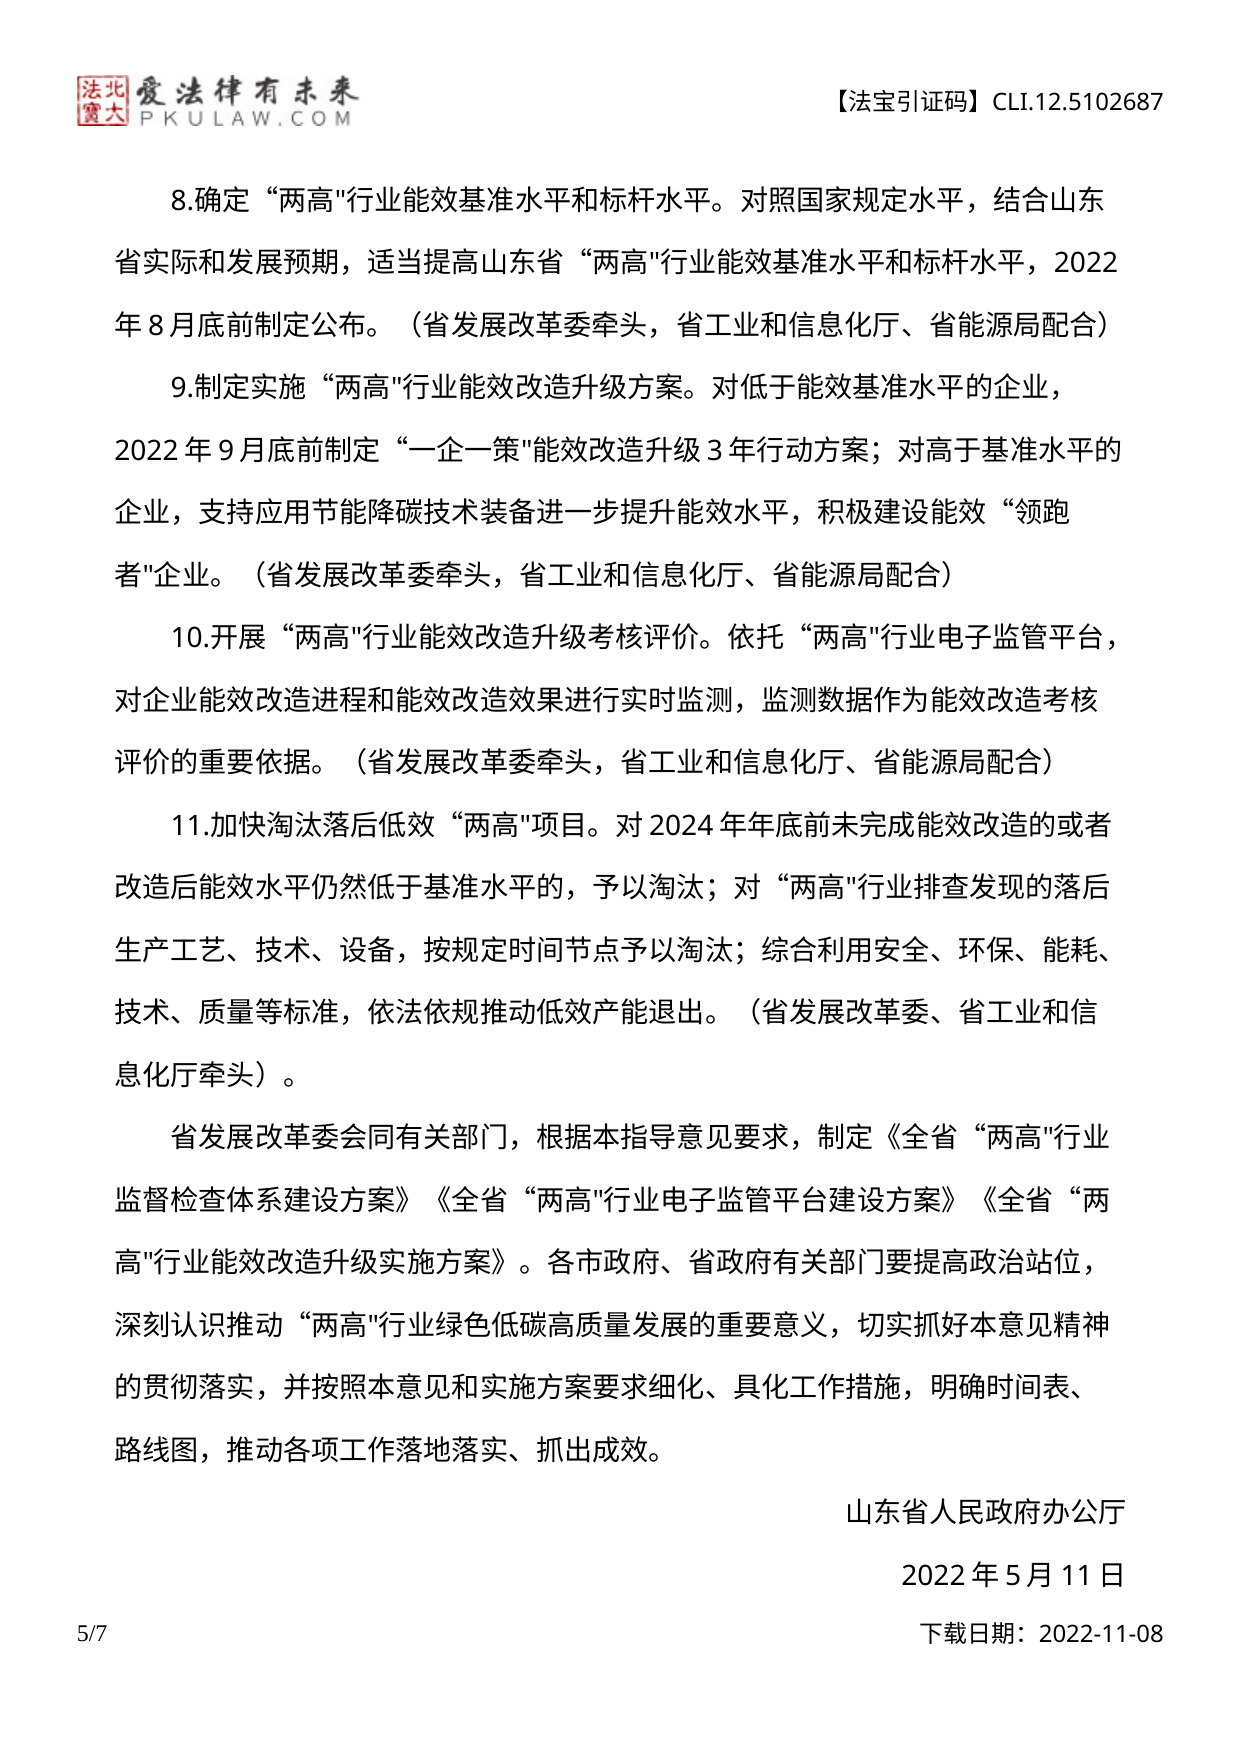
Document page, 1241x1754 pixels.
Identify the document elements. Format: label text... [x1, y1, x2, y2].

text 10.开展“两高"行业能效改造升级考核评价。依托“两高"行业电子监管平台，对企业能效改造进程和能效改造效果进行实时监测，监测数据作为能效改造考核评价的重要依据。（省发展改革委牵头，省工业和信息化厅、省能源局配合） [114, 593, 1126, 781]
text 9.制定实施“两高"行业能效改造升级方案。对低于能效基准水平的企业，2022年9月底前制定“一企一策"能效改造升级3年行动方案；对高于基准水平的企业，支持应用节能降碳技术装备进一步提升能效水平，积极建设能效“领跑者"企业。（省发展改革委牵头，省工业和信息化厅、省能源局配合） [114, 343, 1126, 593]
text 8.确定“两高"行业能效基准水平和标杆水平。对照国家规定水平，结合山东省实际和发展预期，适当提高山东省“两高"行业能效基准水平和标杆水平，2022年8月底前制定公布。（省发展改革委牵头，省工业和信息化厅、省能源局配合） [114, 156, 1126, 343]
picture [76, 75, 361, 126]
text 2022年5月11日 [114, 1531, 1126, 1593]
text 11.加快淘汰落后低效“两高"项目。对2024年年底前未完成能效改造的或者改造后能效水平仍然低于基准水平的，予以淘汰；对“两高"行业排查发现的落后生产工艺、技术、设备，按规定时间节点予以淘汰；综合利用安全、环保、能耗、技术、质量等标准，依法依规推动低效产能退出。（省发展改革委、省工业和信息化厅牵头）。 [114, 781, 1126, 1093]
text 省发展改革委会同有关部门，根据本指导意见要求，制定《全省“两高"行业监督检查体系建设方案》《全省“两高"行业电子监管平台建设方案》《全省“两高"行业能效改造升级实施方案》。各市政府、省政府有关部门要提高政治站位，深刻认识推动“两高"行业绿色低碳高质量发展的重要意义，切实抓好本意见精神的贯彻落实，并按照本意见和实施方案要求细化、具化工作措施，明确时间表、路线图，推动各项工作落地落实、抓出成效。 [114, 1093, 1126, 1468]
text 山东省人民政府办公厅 [114, 1468, 1126, 1531]
